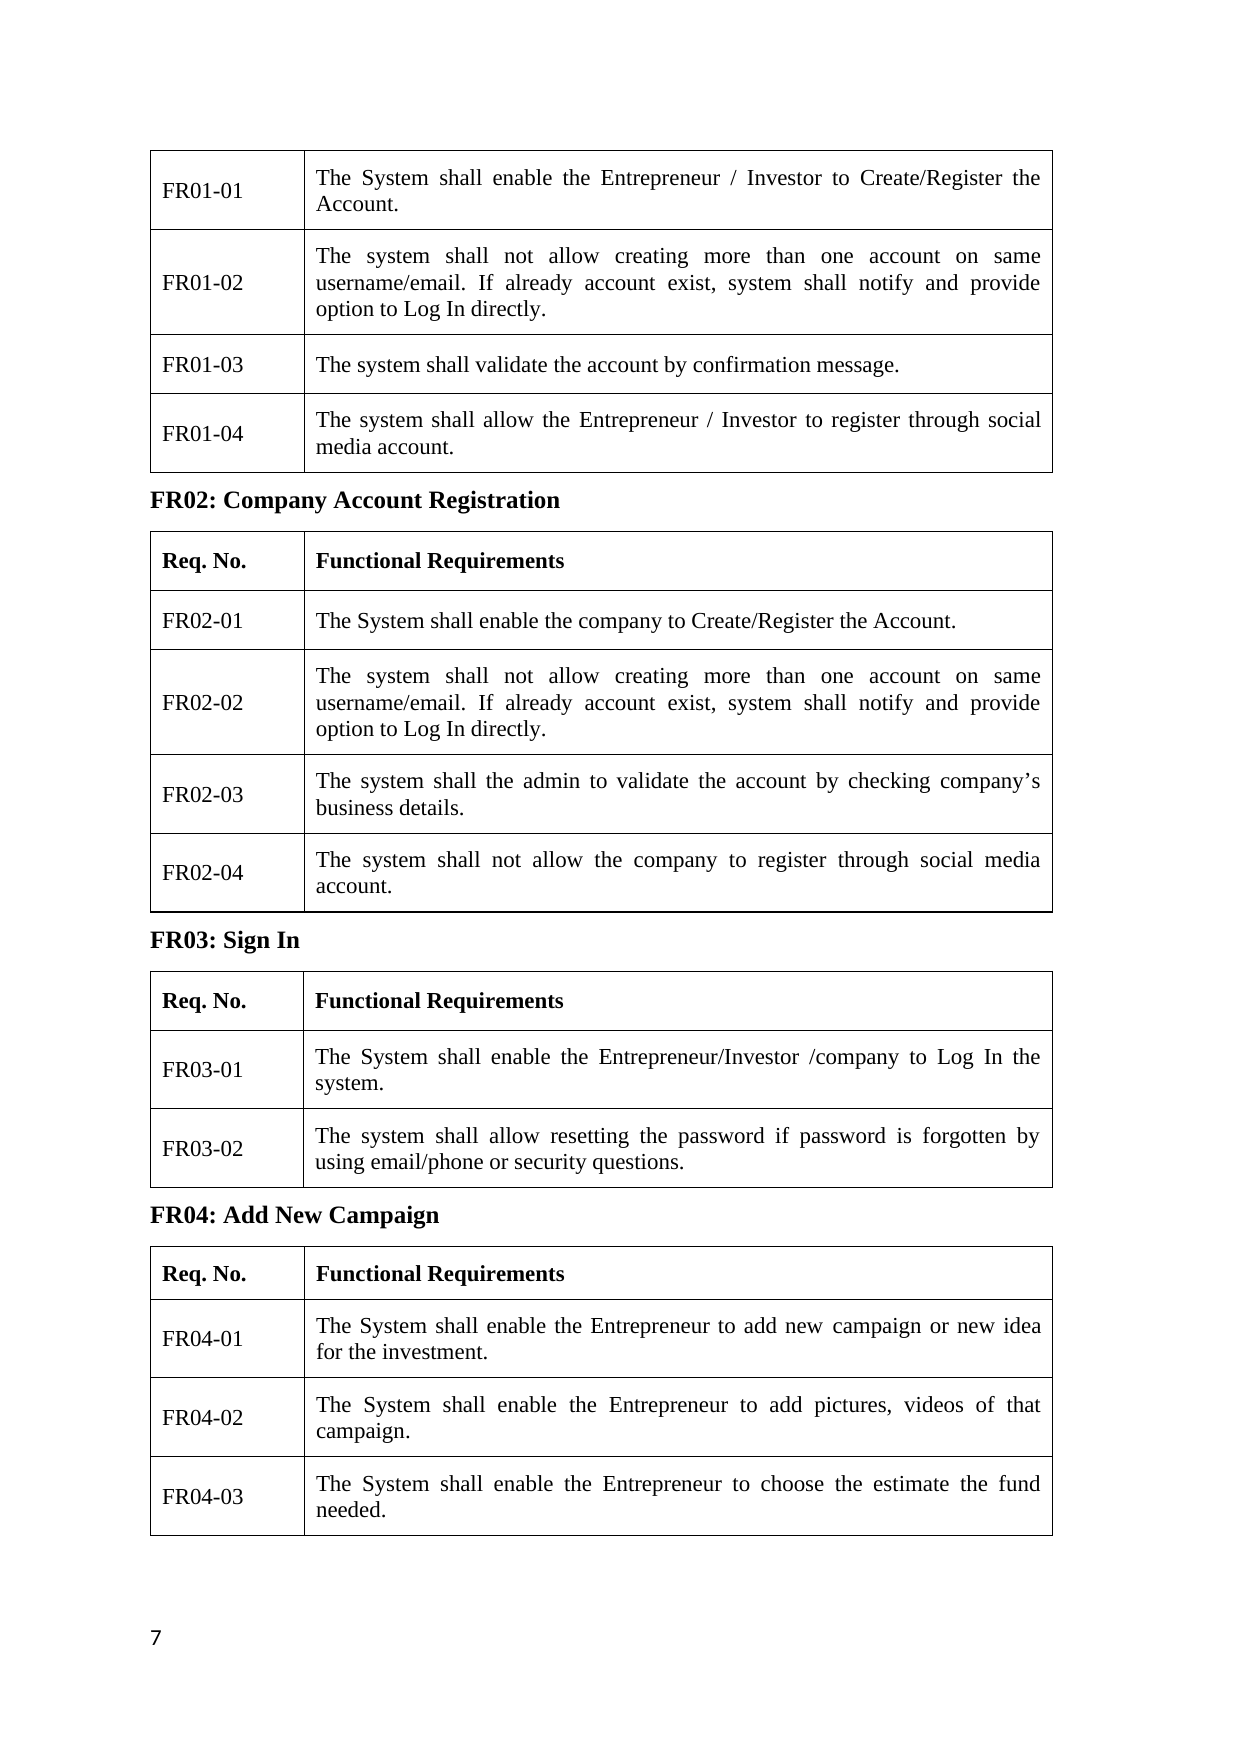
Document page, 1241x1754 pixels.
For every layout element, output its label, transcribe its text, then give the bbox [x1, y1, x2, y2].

subtitle FR02: Company Account Registration [150, 485, 1053, 514]
table_header Functional Requirements [305, 1247, 1052, 1298]
table_header Req. No. [151, 532, 304, 590]
table_header Req. No. [151, 1247, 304, 1298]
table_cell FR01-01 [151, 151, 304, 229]
table_cell FR04-01 [151, 1300, 304, 1377]
table_cell FR01-03 [151, 335, 304, 393]
table_cell The System shall enable the Entrepreneur to choose the estimate the fund needed. [305, 1457, 1052, 1535]
table_cell FR02-04 [151, 834, 304, 911]
table_cell The system shall the admin to validate the account by checking company’s business details. [305, 755, 1052, 833]
table_cell FR04-02 [151, 1378, 304, 1456]
table_cell FR02-02 [151, 650, 304, 754]
table_cell FR03-01 [151, 1031, 303, 1108]
table_cell The system shall not allow the company to register through social media account. [305, 834, 1052, 911]
table_cell The system shall allow resetting the password if password is forgotten by using email/phone or security questions. [304, 1109, 1052, 1187]
table_cell FR04-03 [151, 1457, 304, 1535]
table_header Functional Requirements [305, 532, 1052, 590]
table_cell FR03-02 [151, 1109, 303, 1187]
subtitle FR04: Add New Campaign [150, 1201, 1053, 1229]
table_cell FR02-03 [151, 755, 304, 833]
table_header Functional Requirements [304, 972, 1052, 1029]
table_cell FR01-02 [151, 230, 304, 334]
table_cell FR02-01 [151, 591, 304, 649]
table_cell The System shall enable the Entrepreneur to add pictures, videos of that campaign. [305, 1378, 1052, 1456]
table_cell The System shall enable the Entrepreneur to add new campaign or new idea for the investment. [305, 1300, 1052, 1377]
subtitle FR03: Sign In [150, 925, 1053, 954]
table_cell The system shall validate the account by confirmation message. [305, 335, 1052, 393]
table_cell The System shall enable the Entrepreneur / Investor to Create/Register the Account. [305, 151, 1052, 229]
table_cell The System shall enable the company to Create/Register the Account. [305, 591, 1052, 649]
table_cell FR01-04 [151, 394, 304, 472]
table_cell The System shall enable the Entrepreneur/Investor /company to Log In the system. [304, 1031, 1052, 1108]
table_header Req. No. [151, 972, 303, 1029]
table_cell The system shall not allow creating more than one account on same username/email. If already account exist, system shall notify and provide option to Log In directly. [305, 230, 1052, 334]
table_cell The system shall allow the Entrepreneur / Investor to register through social media account. [305, 394, 1052, 472]
table_cell The system shall not allow creating more than one account on same username/email. If already account exist, system shall notify and provide option to Log In directly. [305, 650, 1052, 754]
